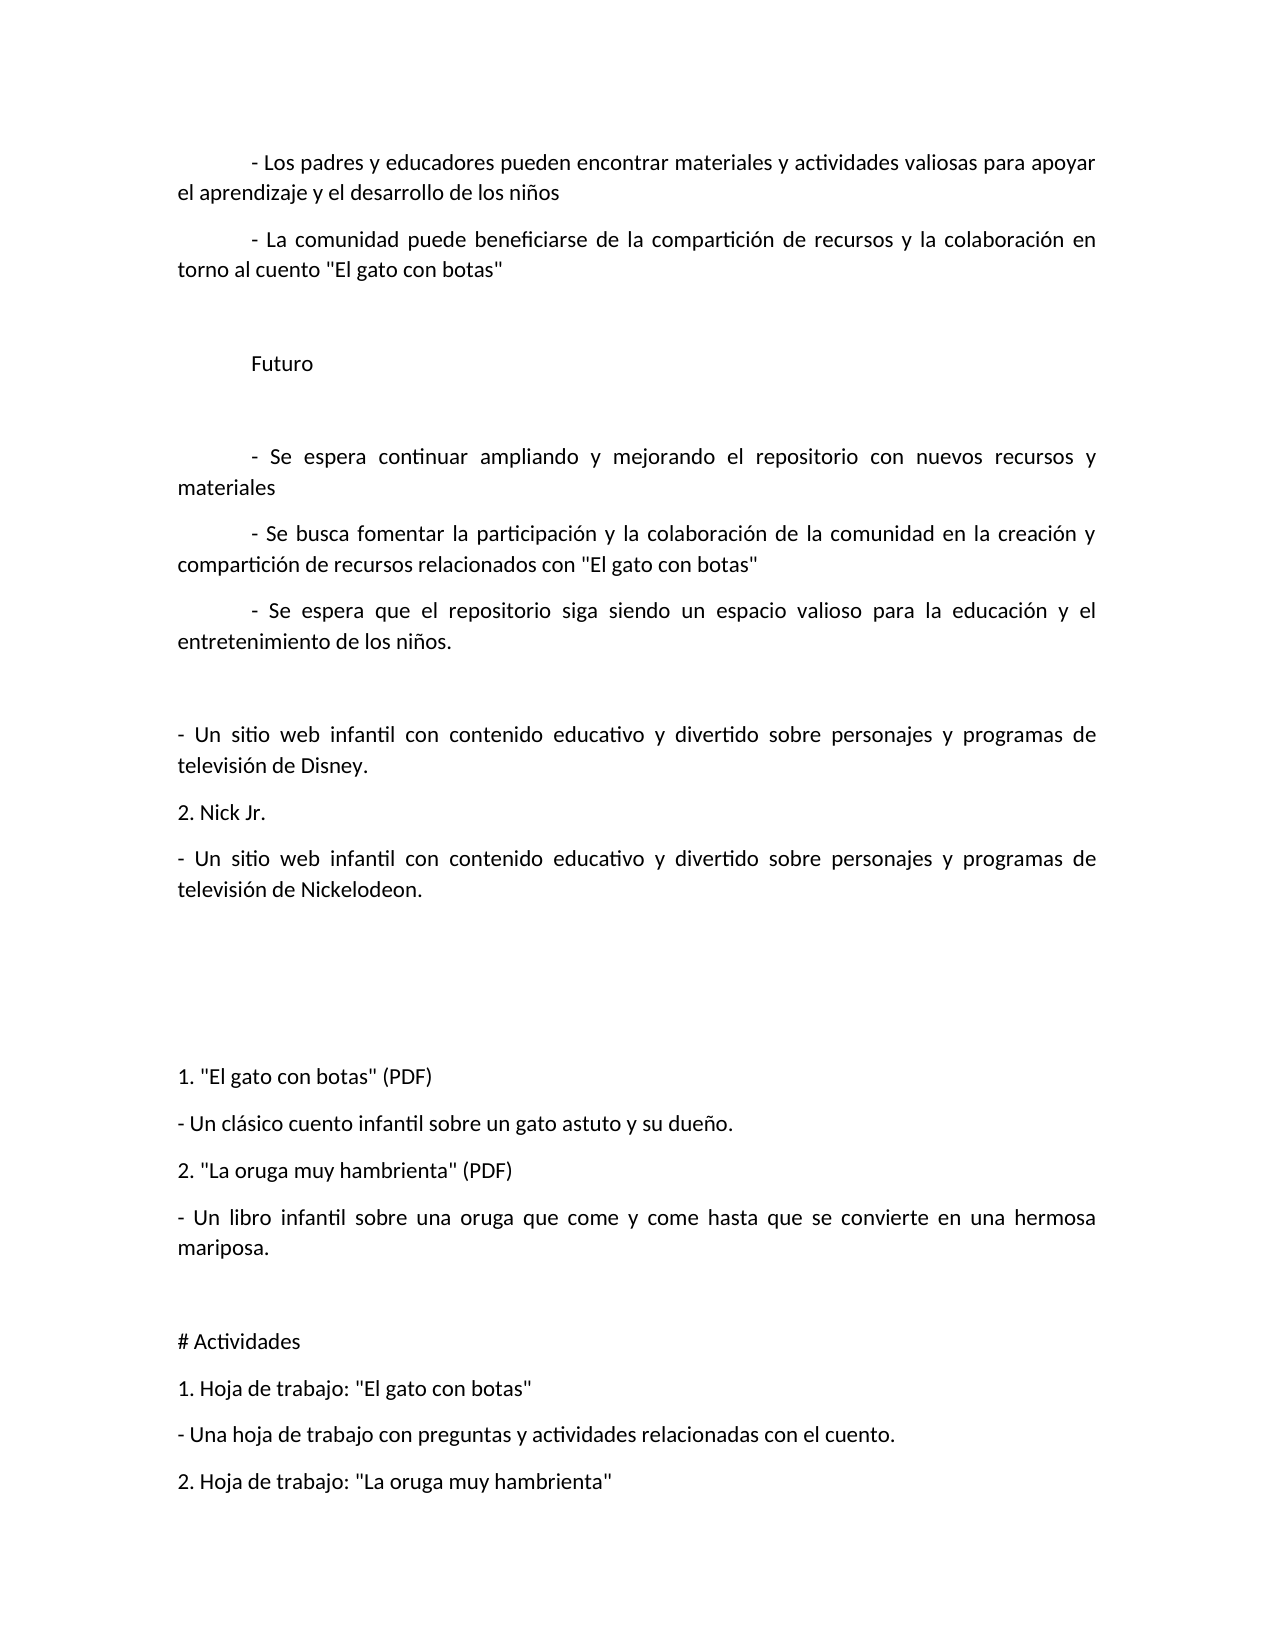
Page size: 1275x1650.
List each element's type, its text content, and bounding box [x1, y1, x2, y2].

text - Se espera continuar ampliando y mejorando el repositorio con nuevos recursos y materiales [177, 442, 1098, 501]
text 2. Nick Jr. [177, 798, 1098, 826]
text - Un sitio web infantil con contenido educativo y divertido sobre personajes y programas de televisión de Nickelodeon. [177, 844, 1098, 903]
text # Actividades [177, 1327, 1098, 1355]
text 2. Hoja de trabajo: "La oruga muy hambrienta" [177, 1467, 1098, 1495]
text Futuro [177, 349, 1098, 377]
text - La comunidad puede beneficiarse de la compartición de recursos y la colaboración en torno al cuento "El gato con botas" [177, 225, 1098, 283]
text 1. Hoja de trabajo: "El gato con botas" [177, 1374, 1098, 1402]
text - Un sitio web infantil con contenido educativo y divertido sobre personajes y programas de televisión de Disney. [177, 721, 1098, 779]
text - Los padres y educadores pueden encontrar materiales y actividades valiosas para apoyar el aprendizaje y el desarrollo de los niños [177, 148, 1098, 206]
text 1. "El gato con botas" (PDF) [177, 1062, 1098, 1090]
text - Se espera que el repositorio siga siendo un espacio valioso para la educación y el entretenimiento de los niños. [177, 597, 1098, 655]
text - Un clásico cuento infantil sobre un gato astuto y su dueño. [177, 1109, 1098, 1137]
text - Se busca fomentar la participación y la colaboración de la comunidad en la creación y compartición de recursos relacionados con "El gato con botas" [177, 519, 1098, 578]
text - Una hoja de trabajo con preguntas y actividades relacionadas con el cuento. [177, 1421, 1098, 1448]
text 2. "La oruga muy hambrienta" (PDF) [177, 1156, 1098, 1184]
text - Un libro infantil sobre una oruga que come y come hasta que se convierte en una hermosa mariposa. [177, 1203, 1098, 1261]
